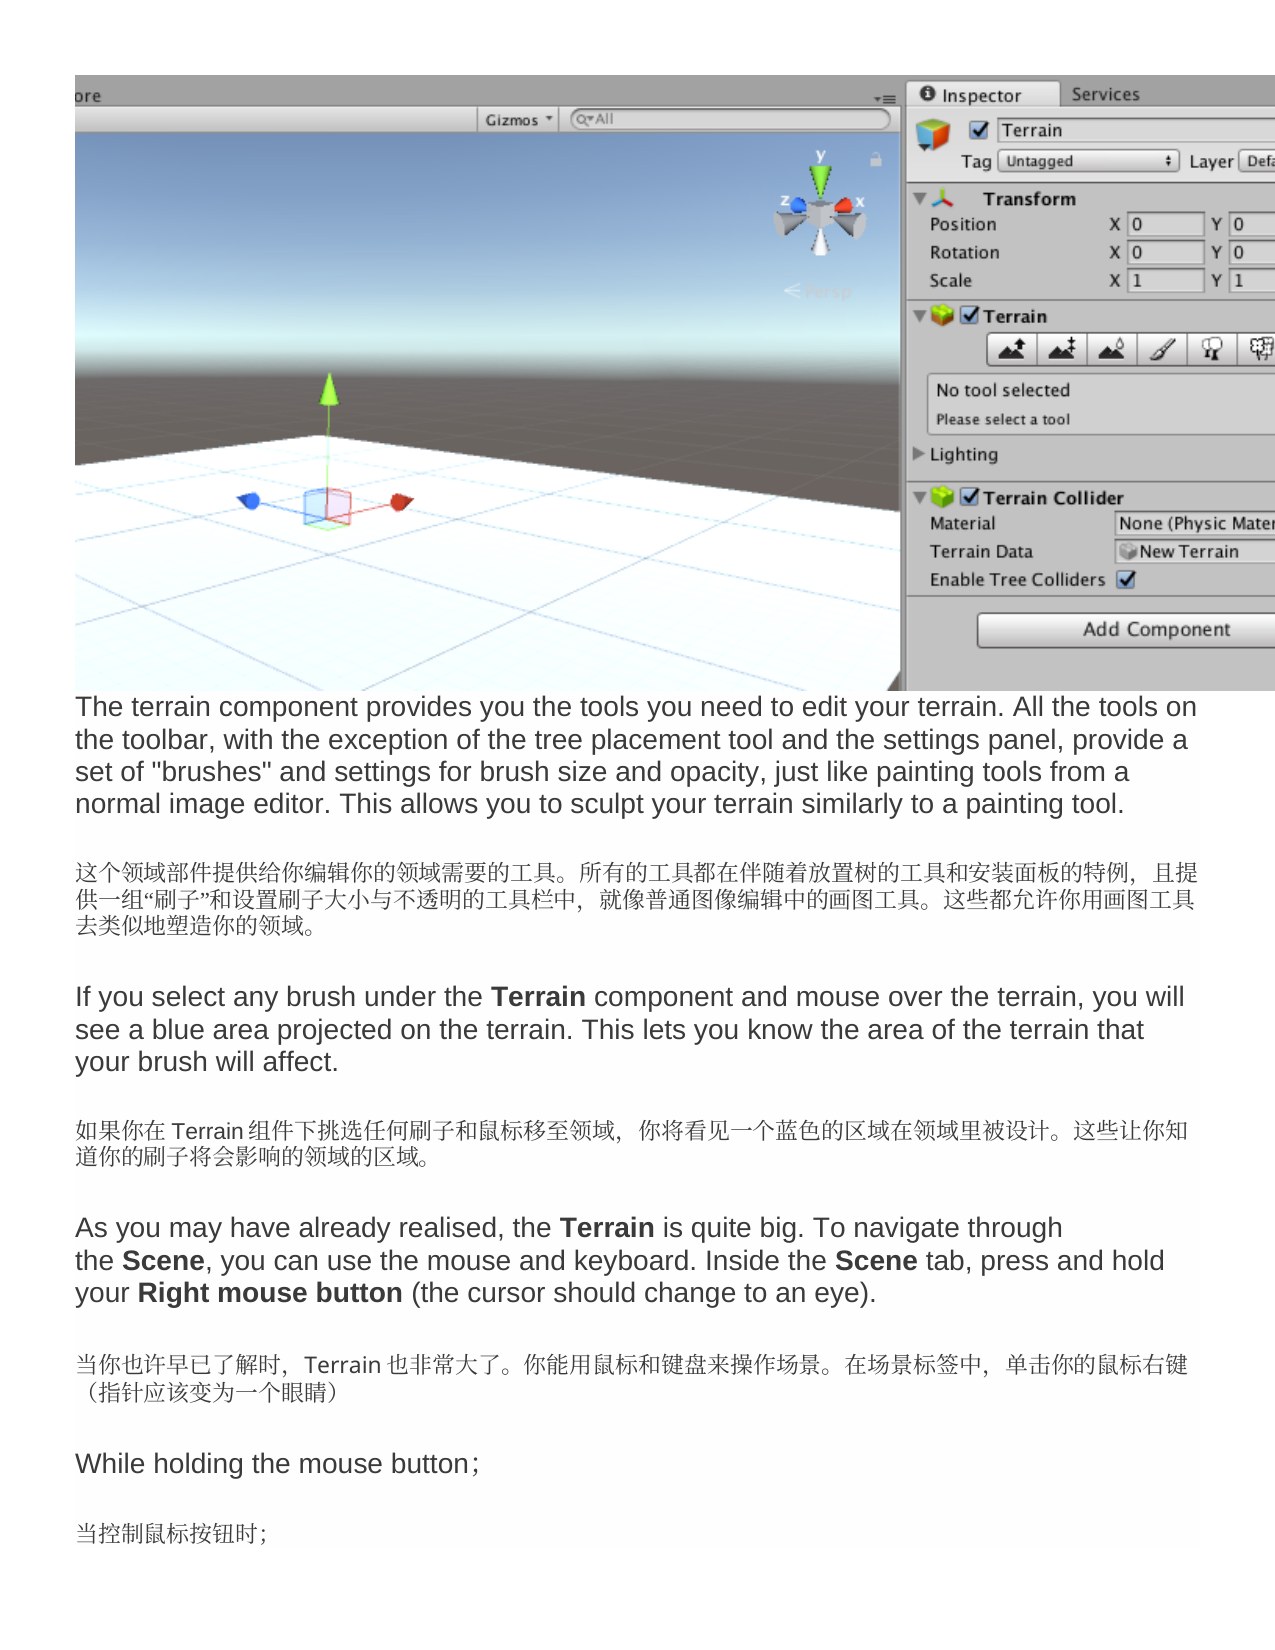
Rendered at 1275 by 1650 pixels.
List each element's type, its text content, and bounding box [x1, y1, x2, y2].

picture [75, 75, 1275, 691]
text 如果你在Terrain组件下挑选任何刷子和鼠标移至领域，你将看见一个蓝色的区域在领域里被设计。这些让你知道你的刷子将会影响的领域的区域。 [75, 1118, 1200, 1171]
text If you select any brush under the Terrain component and mouse over the terrain, you will see a blue area projected on the terrain. This lets you know the area of the terrain that your brush will affect. [75, 980, 1200, 1077]
text The terrain component provides you the tools you need to edit your terrain. All the tools on the toolbar, with the exception of the tree placement tool and the settings panel, provide a set of "brushes" and settings for brush size and opacity, just like painting tools from a normal image editor. This allows you to sculpt your terrain similarly to a painting tool. [75, 691, 1200, 820]
text 这个领域部件提供给你编辑你的领域需要的工具。所有的工具都在伴随着放置树的工具和安装面板的特例，且提供一组“刷子”和设置刷子大小与不透明的工具栏中，就像普通图像编辑中的画图工具。这些都允许你用画图工具去类似地塑造你的领域。 [75, 861, 1200, 939]
text 当你也许早已了解时，Terrain也非常大了。你能用鼠标和键盘来操作场景。在场景标签中，单击你的鼠标右键（指针应该变为一个眼睛） [75, 1349, 1200, 1407]
text While holding the mouse button； [75, 1447, 1200, 1480]
text 当控制鼠标按钮时； [75, 1521, 1200, 1547]
text As you may have already realised, the Terrain is quite big. To navigate through the Scene, you can use the mouse and keyboard. Inside the Scene tab, press and hold your Right mouse button (the cursor should change to an eye). [75, 1211, 1200, 1309]
